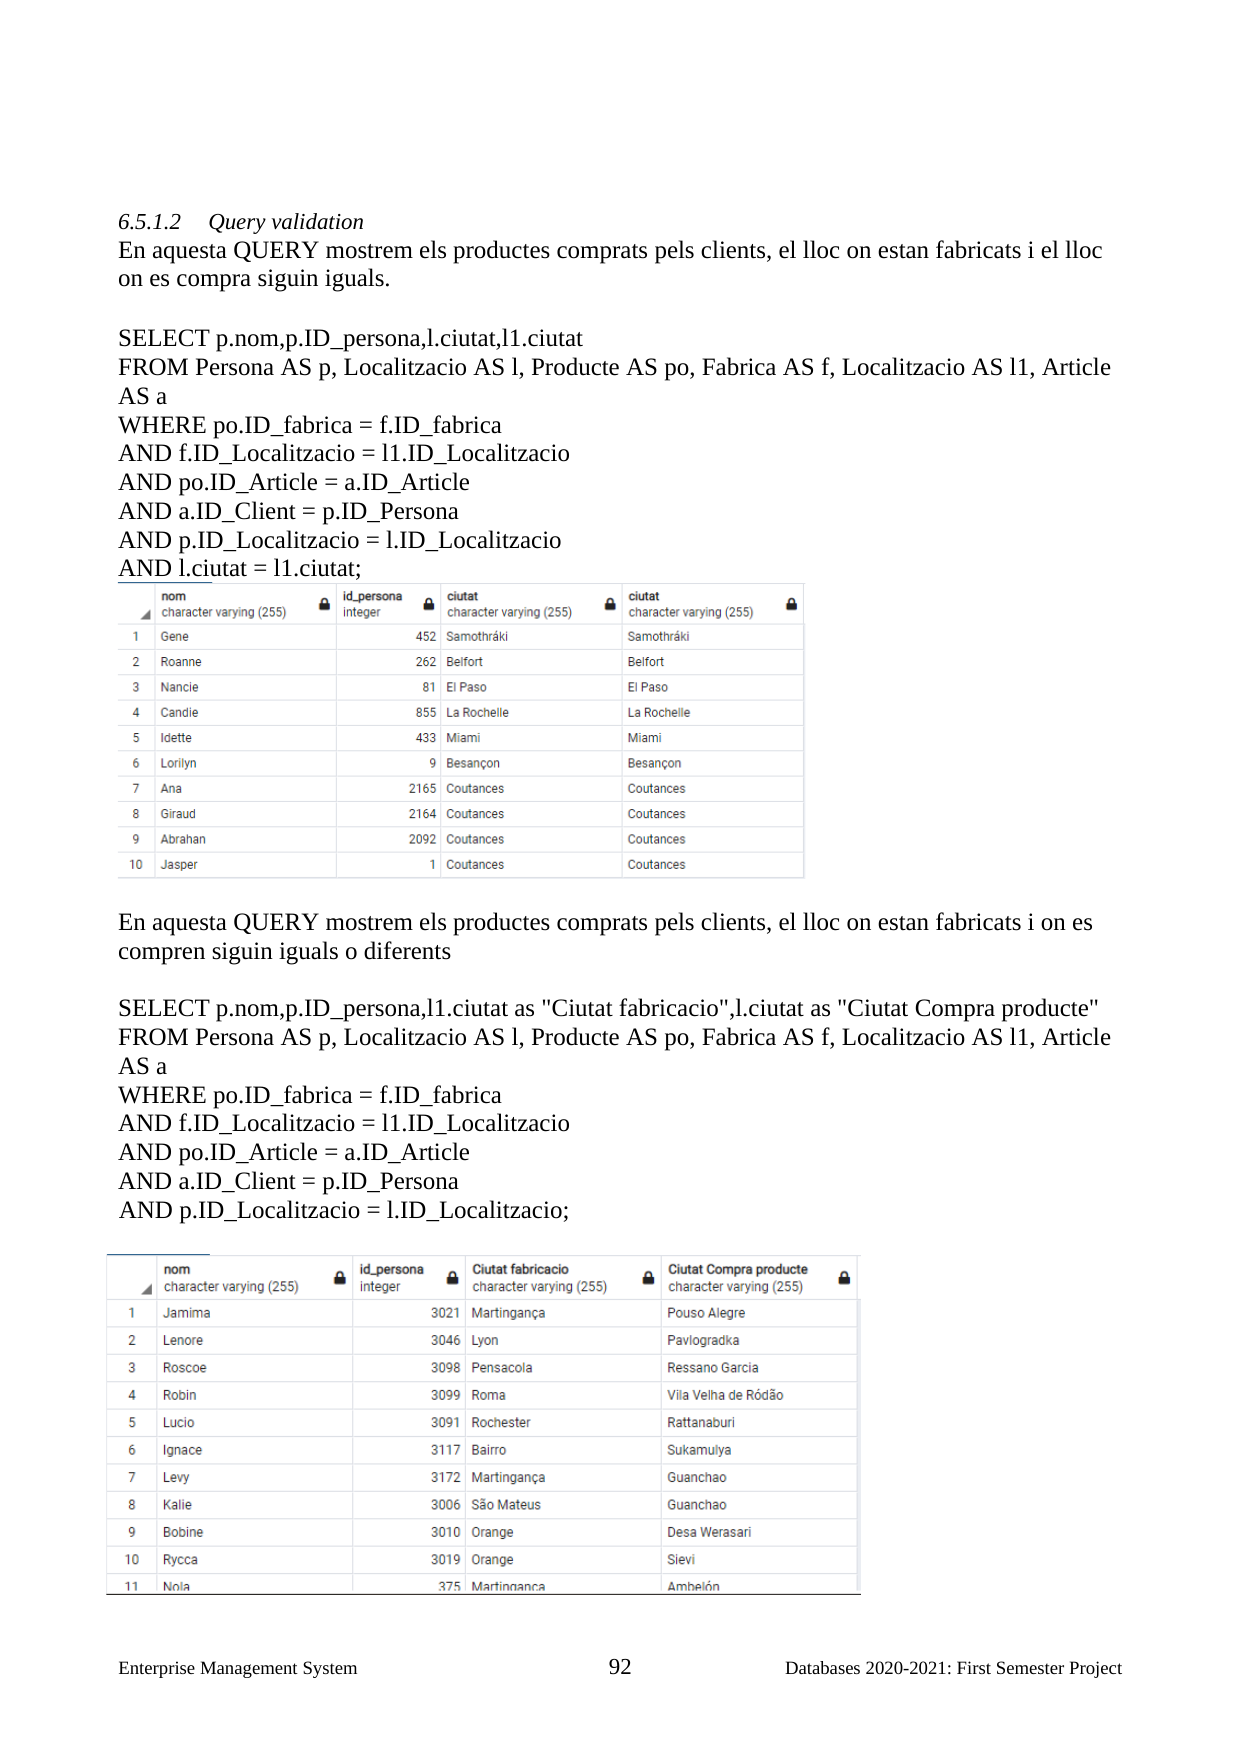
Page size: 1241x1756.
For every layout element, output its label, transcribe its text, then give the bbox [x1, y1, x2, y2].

text En aquesta QUERY mostrem els productes comprats pels clients, el lloc on estan fabricats i el lloc on es compra siguin iguals. [118, 235, 1134, 292]
text WHERE po.ID_fabrica = f.ID_fabrica [118, 1080, 1134, 1108]
text AND p.ID_Localitzacio = l.ID_Localitzacio [118, 525, 1134, 553]
text AND f.ID_Localitzacio = l1.ID_Localitzacio [118, 438, 1134, 467]
text AND l.ciutat = l1.ciutat; [118, 553, 1134, 582]
text AND f.ID_Localitzacio = l1.ID_Localitzacio [118, 1108, 1134, 1137]
text SELECT p.nom,p.ID_persona,l.ciutat,l1.ciutat [118, 323, 1134, 352]
text AND a.ID_Client = p.ID_Persona [118, 1166, 1134, 1195]
text AND po.ID_Article = a.ID_Article [118, 467, 1134, 496]
text FROM Persona AS p, Localitzacio AS l, Producte AS po, Fabrica AS f, Localitzacio AS l1, Article AS a [118, 1022, 1134, 1080]
text SELECT p.nom,p.ID_persona,l1.ciutat as "Ciutat fabricacio",l.ciutat as "Ciutat Compra producte" [118, 993, 1134, 1022]
text WHERE po.ID_fabrica = f.ID_fabrica [118, 410, 1134, 438]
text FROM Persona AS p, Localitzacio AS l, Producte AS po, Fabrica AS f, Localitzacio AS l1, Article AS a [118, 352, 1134, 410]
text AND a.ID_Client = p.ID_Persona [118, 496, 1134, 525]
picture [117, 582, 806, 879]
text AND p.ID_Localitzacio = l.ID_Localitzacio; [106, 1195, 1134, 1223]
text En aquesta QUERY mostrem els productes comprats pels clients, el lloc on estan fabricats i on es compren siguin iguals o diferents [118, 907, 1134, 965]
picture [106, 1254, 861, 1595]
list Query validation [118, 208, 1134, 235]
text AND po.ID_Article = a.ID_Article [118, 1137, 1134, 1166]
